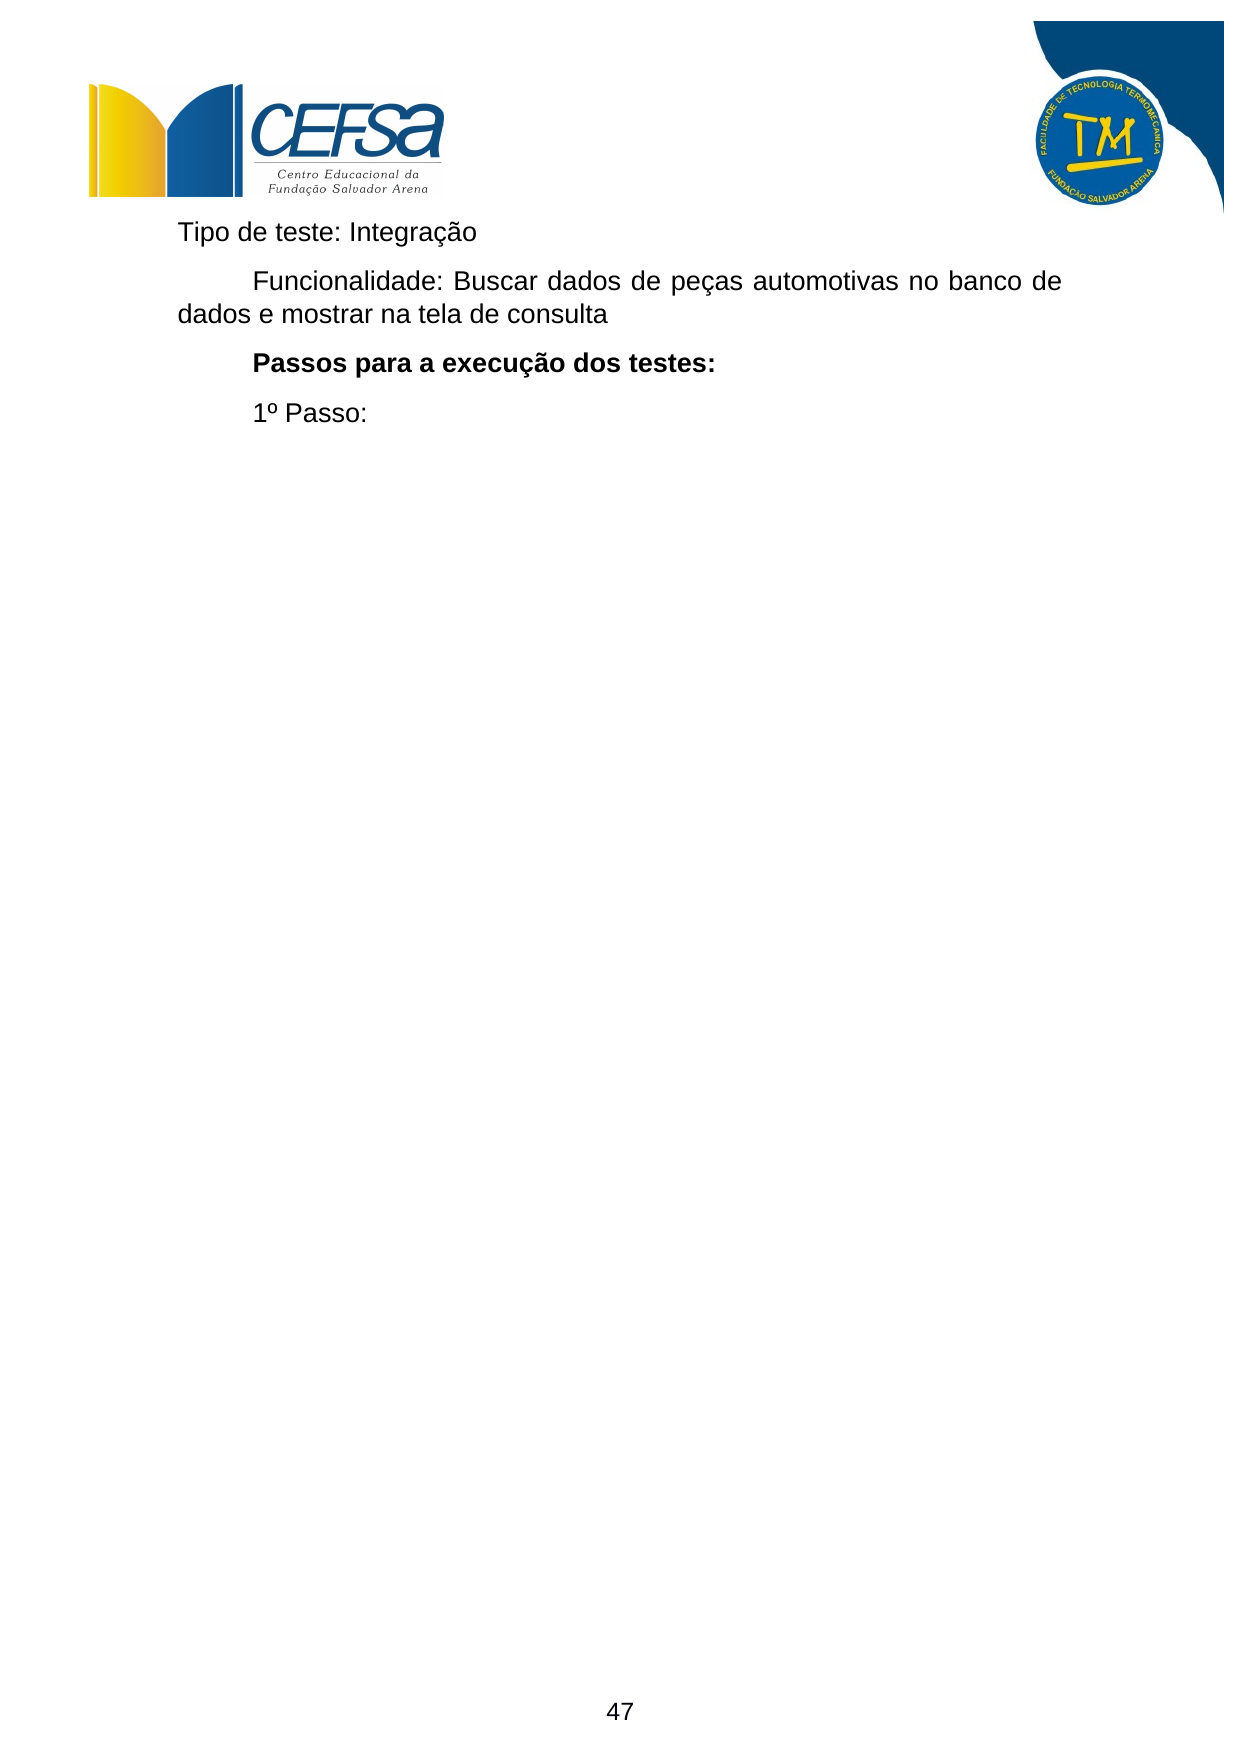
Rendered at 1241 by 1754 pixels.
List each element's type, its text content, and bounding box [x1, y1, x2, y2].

text Passos para a execução dos testes: [177, 347, 1063, 378]
picture [89, 84, 444, 197]
text Tipo de teste: Integração [177, 148, 1063, 247]
text 1º Passo: [177, 397, 1063, 428]
text Funcionalidade: Buscar dados de peças automotivas no banco de dados e mostrar na tela de consulta [177, 265, 1063, 329]
picture [1029, 21, 1224, 214]
